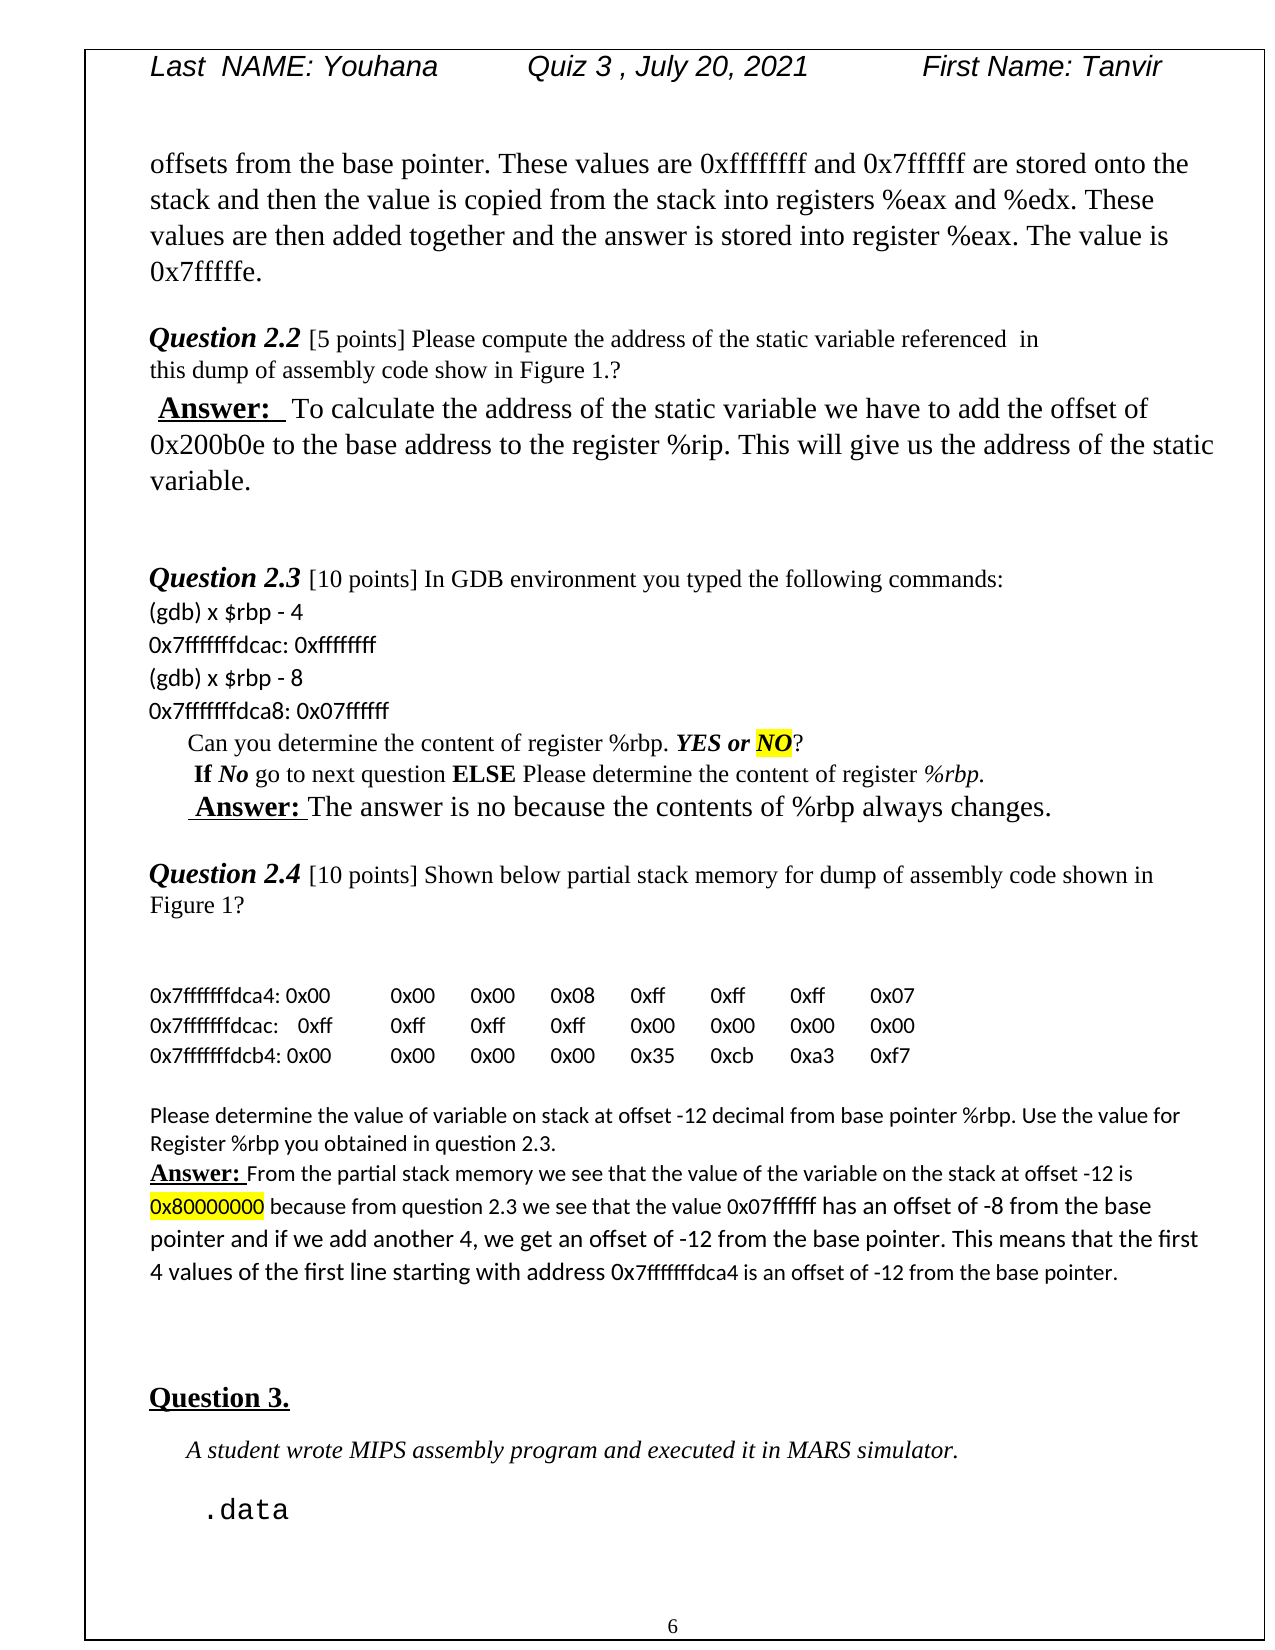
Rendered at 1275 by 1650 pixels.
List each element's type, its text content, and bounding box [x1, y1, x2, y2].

text 0x7fffffffdcac: 0xffffffff [148, 629, 1215, 659]
table_cell 0x00 [866, 1011, 924, 1041]
table_header 0x00 [390, 981, 470, 1011]
text Answer: To calculate the address of the static variable we have to add the offset of 0x200b0e to the base address to the register %rip. This will give us the address of the static variable. [150, 389, 1215, 497]
text Question 2.3 [10 points] In GDB environment you typed the following commands: [148, 560, 1144, 594]
table_cell 0x00 [550, 1041, 630, 1072]
table_cell 0x35 [630, 1041, 710, 1072]
table_cell 0x00 [710, 1011, 790, 1041]
table_header 0x7fffffffdca4: 0x00 [150, 981, 390, 1011]
text If No go to next question ELSE Please determine the content of register %rbp. [187, 759, 1144, 788]
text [150, 146, 1215, 288]
text Question 3. [148, 1380, 1215, 1413]
table_cell 0xf7 [866, 1041, 924, 1072]
table_cell 0xcb [710, 1041, 790, 1072]
table_header 0xff [630, 981, 710, 1011]
table_cell 0x7fffffffdcac: 0xff [150, 1011, 390, 1041]
text Question 2.4 [10 points] Shown below partial stack memory for dump of assembly code shown in Figure 1? [148, 856, 1215, 919]
table_cell 0x00 [470, 1041, 550, 1072]
text Can you determine the content of register %rbp. YES or NO? [187, 728, 1144, 757]
text Question 2.2 [5 points] Please compute the address of the static variable referenced in this dump of assembly code show in Figure 1.? [148, 321, 1040, 384]
text Please determine the value of variable on stack at offset -12 decimal from base pointer %rbp. Use the value for Register %rbp you obtained in question 2.3. [150, 1102, 1215, 1157]
table_header 0x07 [866, 981, 924, 1011]
text (gdb) x $rbp - 4 [148, 596, 1215, 626]
table_cell 0xa3 [790, 1041, 866, 1072]
text Answer: The answer is no because the contents of %rbp always changes. [187, 789, 1215, 823]
text A student wrote MIPS assembly program and executed it in MARS simulator. [186, 1436, 1042, 1464]
text .data [178, 1495, 1215, 1528]
table_header 0xff [790, 981, 866, 1011]
table_cell 0xff [390, 1011, 470, 1041]
table_header 0xff [710, 981, 790, 1011]
table_cell 0xff [470, 1011, 550, 1041]
table_cell 0x7fffffffdcb4: 0x00 [150, 1041, 390, 1072]
table_cell 0xff [550, 1011, 630, 1041]
text Answer: From the partial stack memory we see that the value of the variable on the stack at offset -12 is 0x80000000 because from question 2.3 we see that the value 0x07ffffff has an offset of -8 from the base pointer and if we add another 4, we get an offset of -12 from the base pointer. This means that the first 4 values of the first line starting with address 0x7fffffffdca4 is an offset of -12 from the base pointer. [150, 1158, 1215, 1286]
table_cell 0x00 [630, 1011, 710, 1041]
table_cell 0x00 [790, 1011, 866, 1041]
table_cell 0x00 [390, 1041, 470, 1072]
table_header 0x00 [470, 981, 550, 1011]
table_header 0x08 [550, 981, 630, 1011]
text (gdb) x $rbp - 8 [148, 662, 1215, 693]
text 0x7fffffffdca8: 0x07ffffff [148, 695, 1215, 726]
